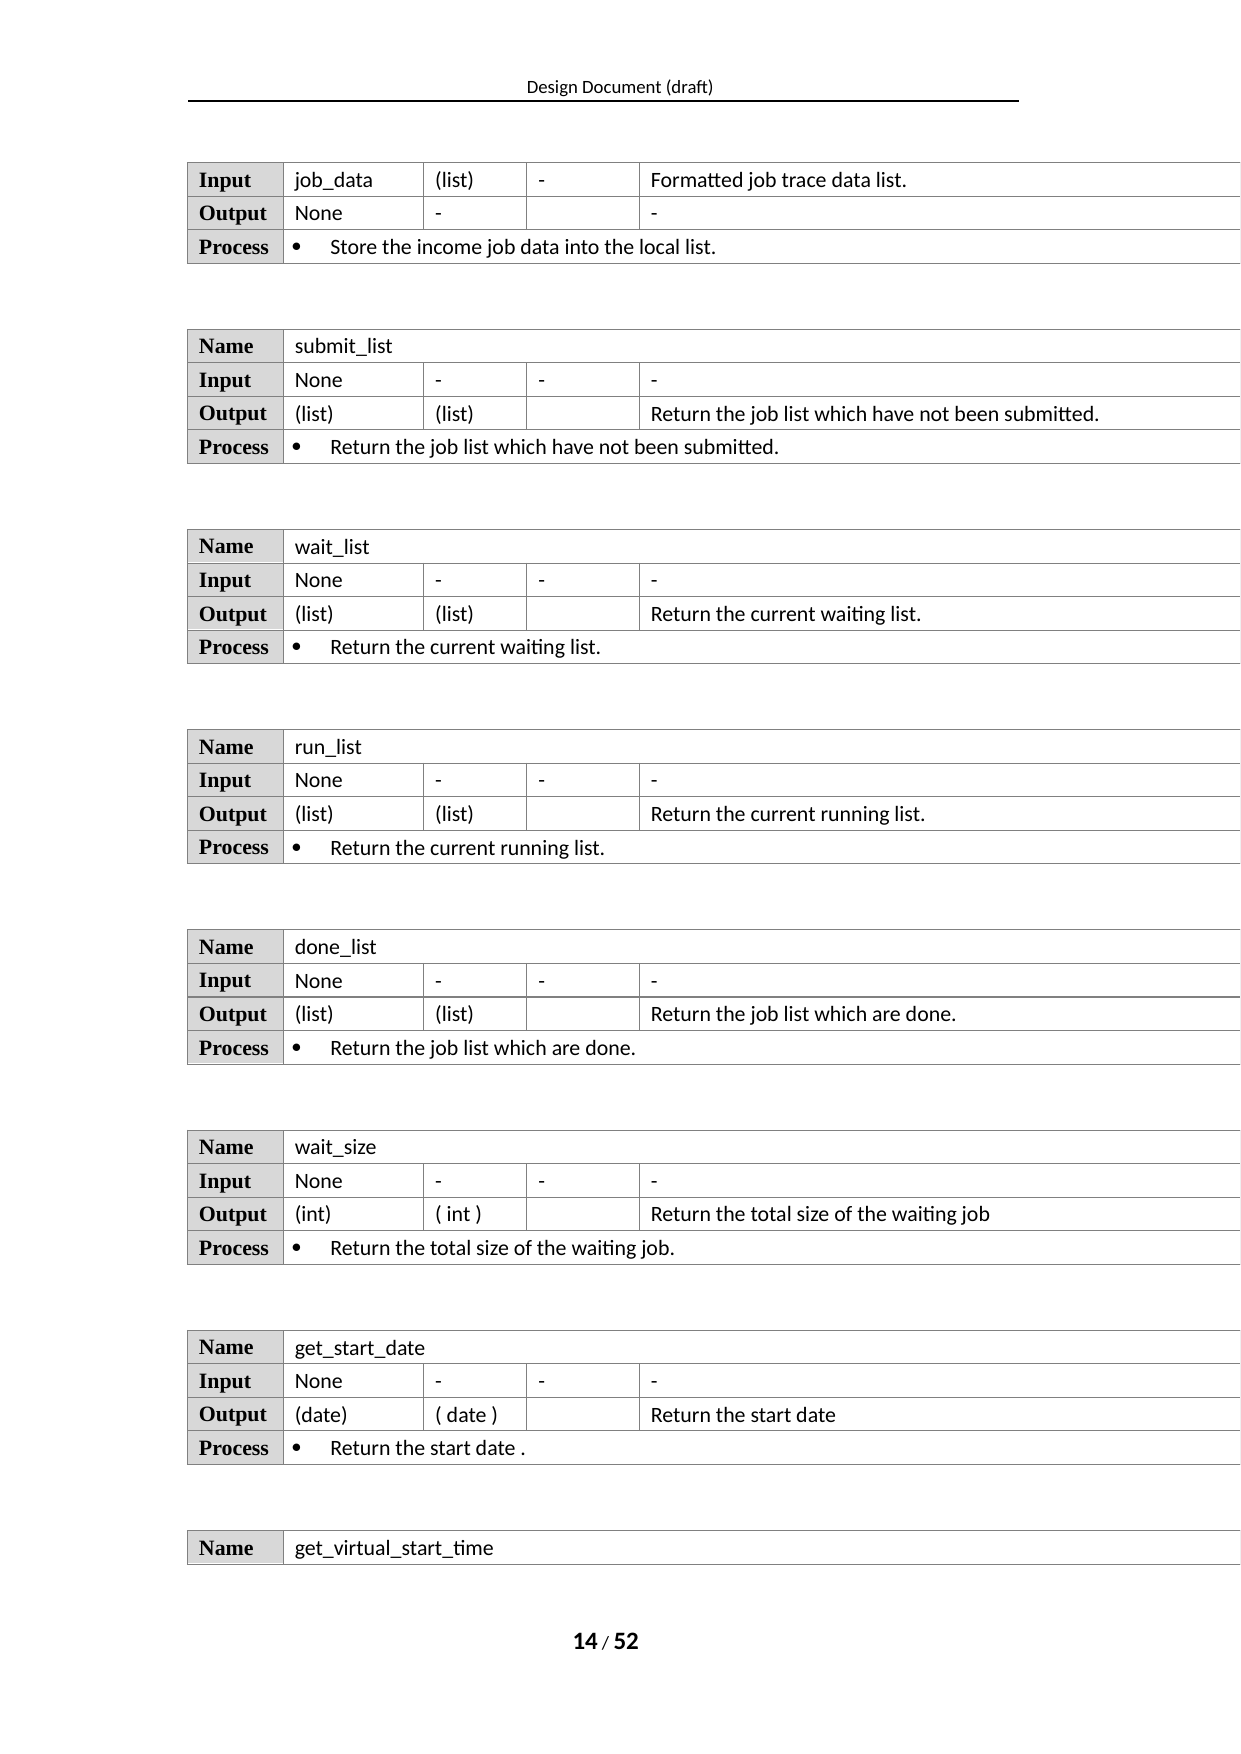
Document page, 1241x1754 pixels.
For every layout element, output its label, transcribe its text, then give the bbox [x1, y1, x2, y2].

table_cell Return the current running list. [640, 797, 1240, 830]
table_cell job_data [284, 163, 423, 196]
table_header done_list [284, 930, 1240, 963]
table_cell (list) [424, 597, 526, 629]
table_cell Return the current waiting list. [640, 597, 1240, 629]
table_cell Formatted job trace data list. [640, 163, 1240, 196]
table_cell - [527, 764, 639, 796]
table_cell Input [188, 1164, 283, 1197]
table_cell Store the income job data into the local list. [284, 230, 1240, 263]
table_cell ( date ) [424, 1398, 526, 1430]
table_cell Return the current running list. [284, 831, 1240, 863]
table_cell [527, 397, 639, 429]
table_cell Return the job list which are done. [640, 998, 1240, 1030]
table_cell Input [188, 564, 283, 596]
table_cell - [640, 363, 1240, 396]
table_cell Process [188, 831, 283, 863]
table_cell - [640, 197, 1240, 229]
table_cell [527, 797, 639, 830]
table_cell [527, 597, 639, 629]
table_cell Process [188, 230, 283, 263]
table_cell Process [188, 1031, 283, 1063]
table_cell - [424, 1164, 526, 1197]
table_cell - [527, 163, 639, 196]
table_cell - [424, 1364, 526, 1397]
table_cell Output [188, 1398, 283, 1430]
table_header Name [188, 1531, 283, 1563]
table_cell (list) [284, 998, 423, 1030]
table_cell [527, 1398, 639, 1430]
table_cell - [527, 1164, 639, 1197]
table_cell Process [188, 1231, 283, 1264]
table_cell None [284, 964, 423, 996]
table_cell - [640, 764, 1240, 796]
table_header get_virtual_start_time [284, 1531, 1240, 1563]
table_cell None [284, 764, 423, 796]
table_cell [527, 197, 639, 229]
table_cell None [284, 363, 423, 396]
table_header get_start_date [284, 1331, 1240, 1363]
table_cell (list) [284, 597, 423, 629]
table_cell Process [188, 631, 283, 663]
table_cell (list) [424, 998, 526, 1030]
table_cell - [424, 964, 526, 996]
table_cell Return the start date [640, 1398, 1240, 1430]
table_cell (date) [284, 1398, 423, 1430]
table_cell - [424, 764, 526, 796]
table_cell Output [188, 597, 283, 629]
table_cell Process [188, 430, 283, 463]
table_cell - [640, 1364, 1240, 1397]
table_cell None [284, 197, 423, 229]
table_cell Output [188, 797, 283, 830]
table_cell Input [188, 163, 283, 196]
table_cell None [284, 564, 423, 596]
table_cell - [424, 363, 526, 396]
table_cell - [527, 964, 639, 996]
table_cell - [640, 964, 1240, 996]
table_cell Return the job list which are done. [284, 1031, 1240, 1063]
table_cell Output [188, 197, 283, 229]
table_cell - [527, 1364, 639, 1397]
table_header Name [188, 730, 283, 763]
table_cell Input [188, 1364, 283, 1397]
table_cell Return the start date . [284, 1431, 1240, 1464]
table_cell None [284, 1164, 423, 1197]
table_cell Output [188, 998, 283, 1030]
table_cell (list) [424, 163, 526, 196]
table_cell (list) [424, 797, 526, 830]
table_cell Return the total size of the waiting job. [284, 1231, 1240, 1264]
table_header Name [188, 330, 283, 362]
table_cell [527, 1198, 639, 1230]
table_cell Input [188, 363, 283, 396]
table_cell (list) [284, 797, 423, 830]
table_cell Input [188, 764, 283, 796]
table_cell - [527, 363, 639, 396]
table_cell Output [188, 1198, 283, 1230]
table_header Name [188, 530, 283, 562]
table_cell ( int ) [424, 1198, 526, 1230]
table_cell - [424, 197, 526, 229]
table_cell Return the job list which have not been submitted. [640, 397, 1240, 429]
table_cell - [527, 564, 639, 596]
table_cell Return the job list which have not been submitted. [284, 430, 1240, 463]
table_header Name [188, 1131, 283, 1163]
table_cell (list) [424, 397, 526, 429]
table_cell (int) [284, 1198, 423, 1230]
table_header wait_size [284, 1131, 1240, 1163]
table_cell - [640, 1164, 1240, 1197]
table_cell Output [188, 397, 283, 429]
table_cell Input [188, 964, 283, 996]
table_header Name [188, 930, 283, 963]
table_header wait_list [284, 530, 1240, 562]
table_cell Return the current waiting list. [284, 631, 1240, 663]
table_cell None [284, 1364, 423, 1397]
table_header run_list [284, 730, 1240, 763]
table_header submit_list [284, 330, 1240, 362]
table_cell - [424, 564, 526, 596]
table_cell [527, 998, 639, 1030]
table_cell Return the total size of the waiting job [640, 1198, 1240, 1230]
table_cell - [640, 564, 1240, 596]
table_cell (list) [284, 397, 423, 429]
table_cell Process [188, 1431, 283, 1464]
table_header Name [188, 1331, 283, 1363]
